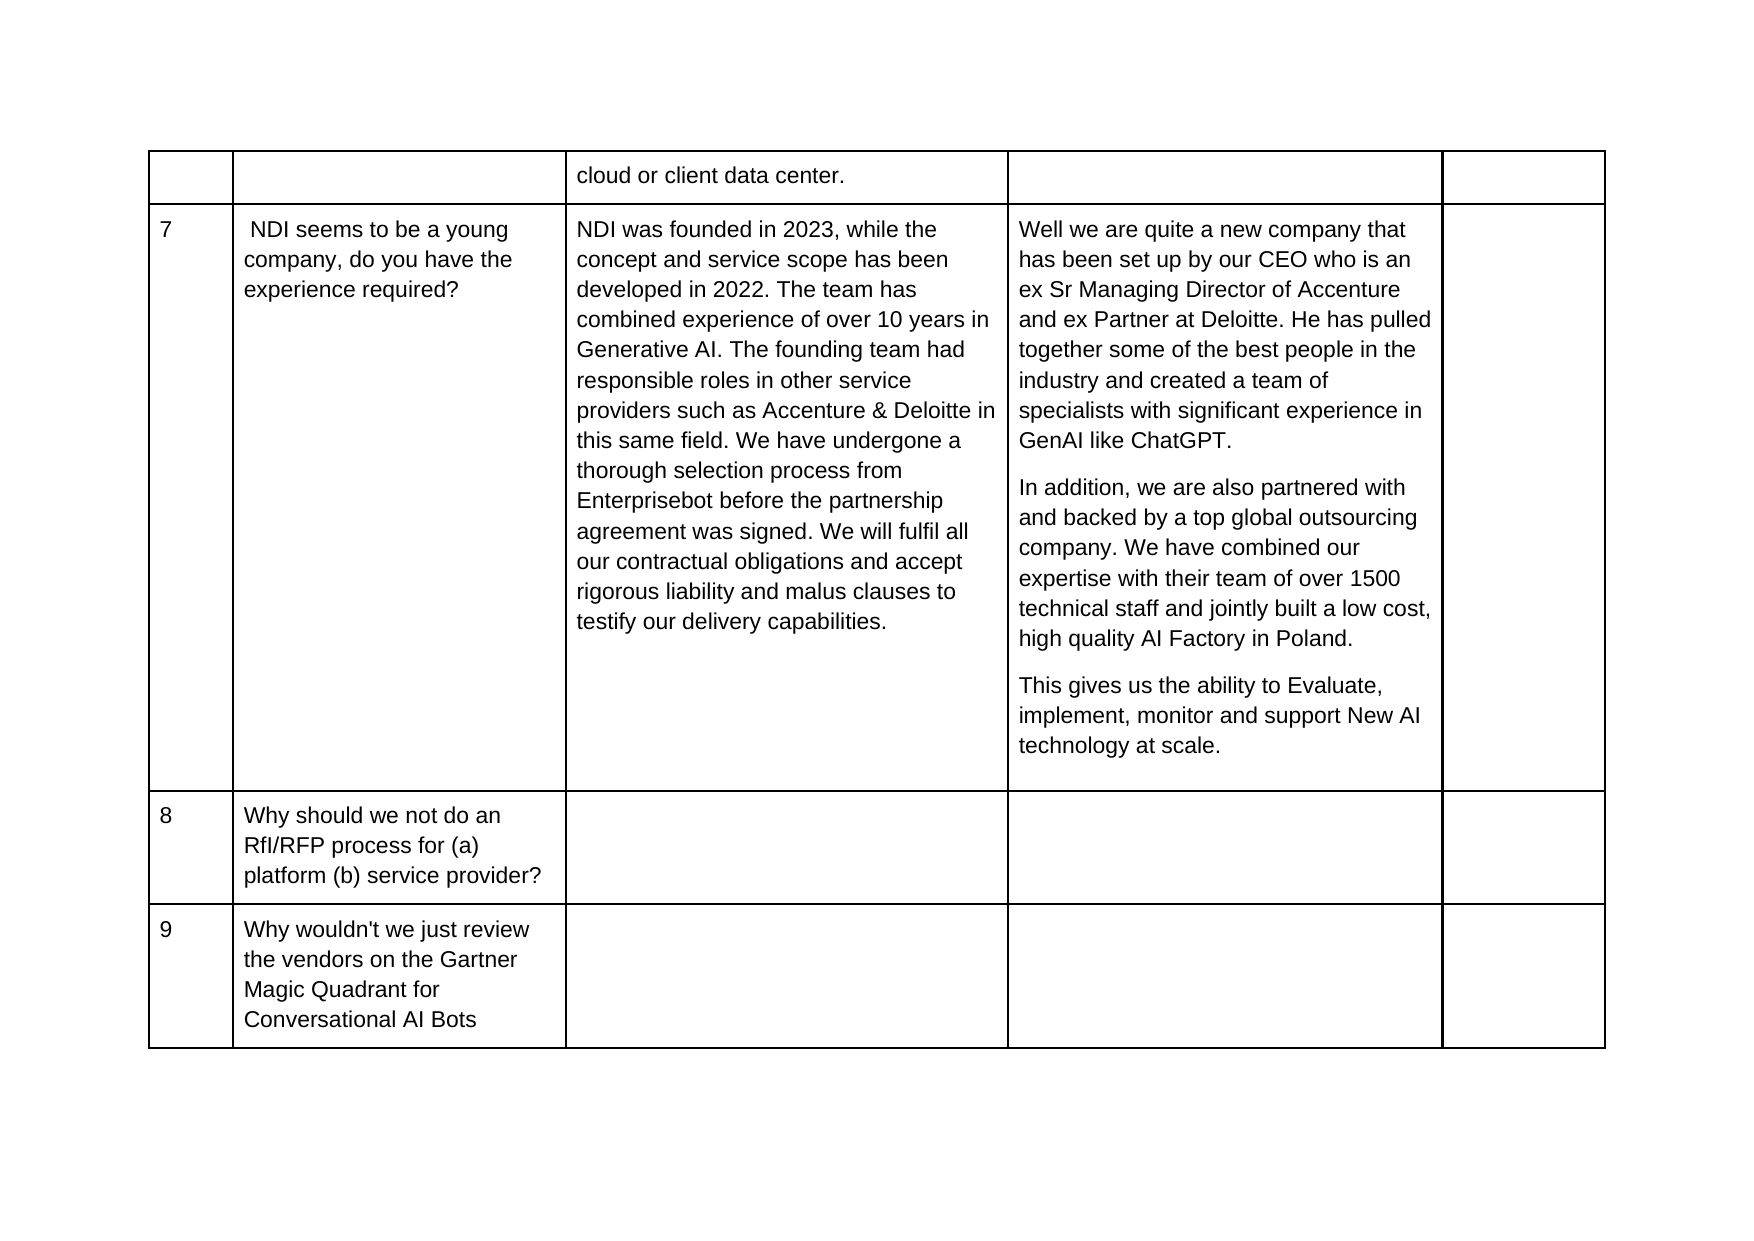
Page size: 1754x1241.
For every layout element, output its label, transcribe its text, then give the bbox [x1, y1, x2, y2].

table_cell [1444, 152, 1604, 203]
table_cell 9 [150, 905, 232, 1047]
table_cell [567, 152, 1007, 203]
table_cell 8 [150, 792, 232, 903]
table_cell NDI was founded in 2023, while the concept and service scope has been developed in 2022. The team has combined experience of over 10 years in Generative AI. The founding team had responsible roles in other service providers such as Accenture & Deloitte in this same field. We have undergone a thorough selection process from Enterprisebot before the partnership agreement was signed. We will fulfil all our contractual obligations and accept rigorous liability and malus clauses to testify our delivery capabilities. [567, 205, 1007, 789]
table_cell [1009, 792, 1441, 903]
table_cell [567, 905, 1007, 1047]
table_cell 7 [150, 205, 232, 789]
table_cell [1009, 152, 1441, 203]
table_cell [1444, 205, 1604, 789]
table_cell [1444, 792, 1604, 903]
table_cell Well we are quite a new company that has been set up by our CEO who is an ex Sr Managing Director of Accenture and ex Partner at Deloitte. He has pulled together some of the best people in the industry and created a team of specialists with significant experience in GenAI like ChatGPT. In addition, we are also partnered with and backed by a top global outsourcing company. We have combined our expertise with their team of over 1500 technical staff and jointly built a low cost, high quality AI Factory in Poland. This gives us the ability to Evaluate, implement, monitor and support New AI technology at scale. [1009, 205, 1441, 789]
table_cell [567, 792, 1007, 903]
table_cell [234, 152, 565, 203]
table_cell [1009, 905, 1441, 1047]
table_cell 6 [150, 152, 232, 203]
table_cell Why wouldn't we just review the vendors on the Gartner Magic Quadrant for Conversational AI Bots [234, 905, 565, 1047]
table_cell Why should we not do an RfI/RFP process for (a) platform (b) service provider? [234, 792, 565, 903]
table_cell [1444, 905, 1604, 1047]
table_cell NDI seems to be a young company, do you have the experience required? [234, 205, 565, 789]
